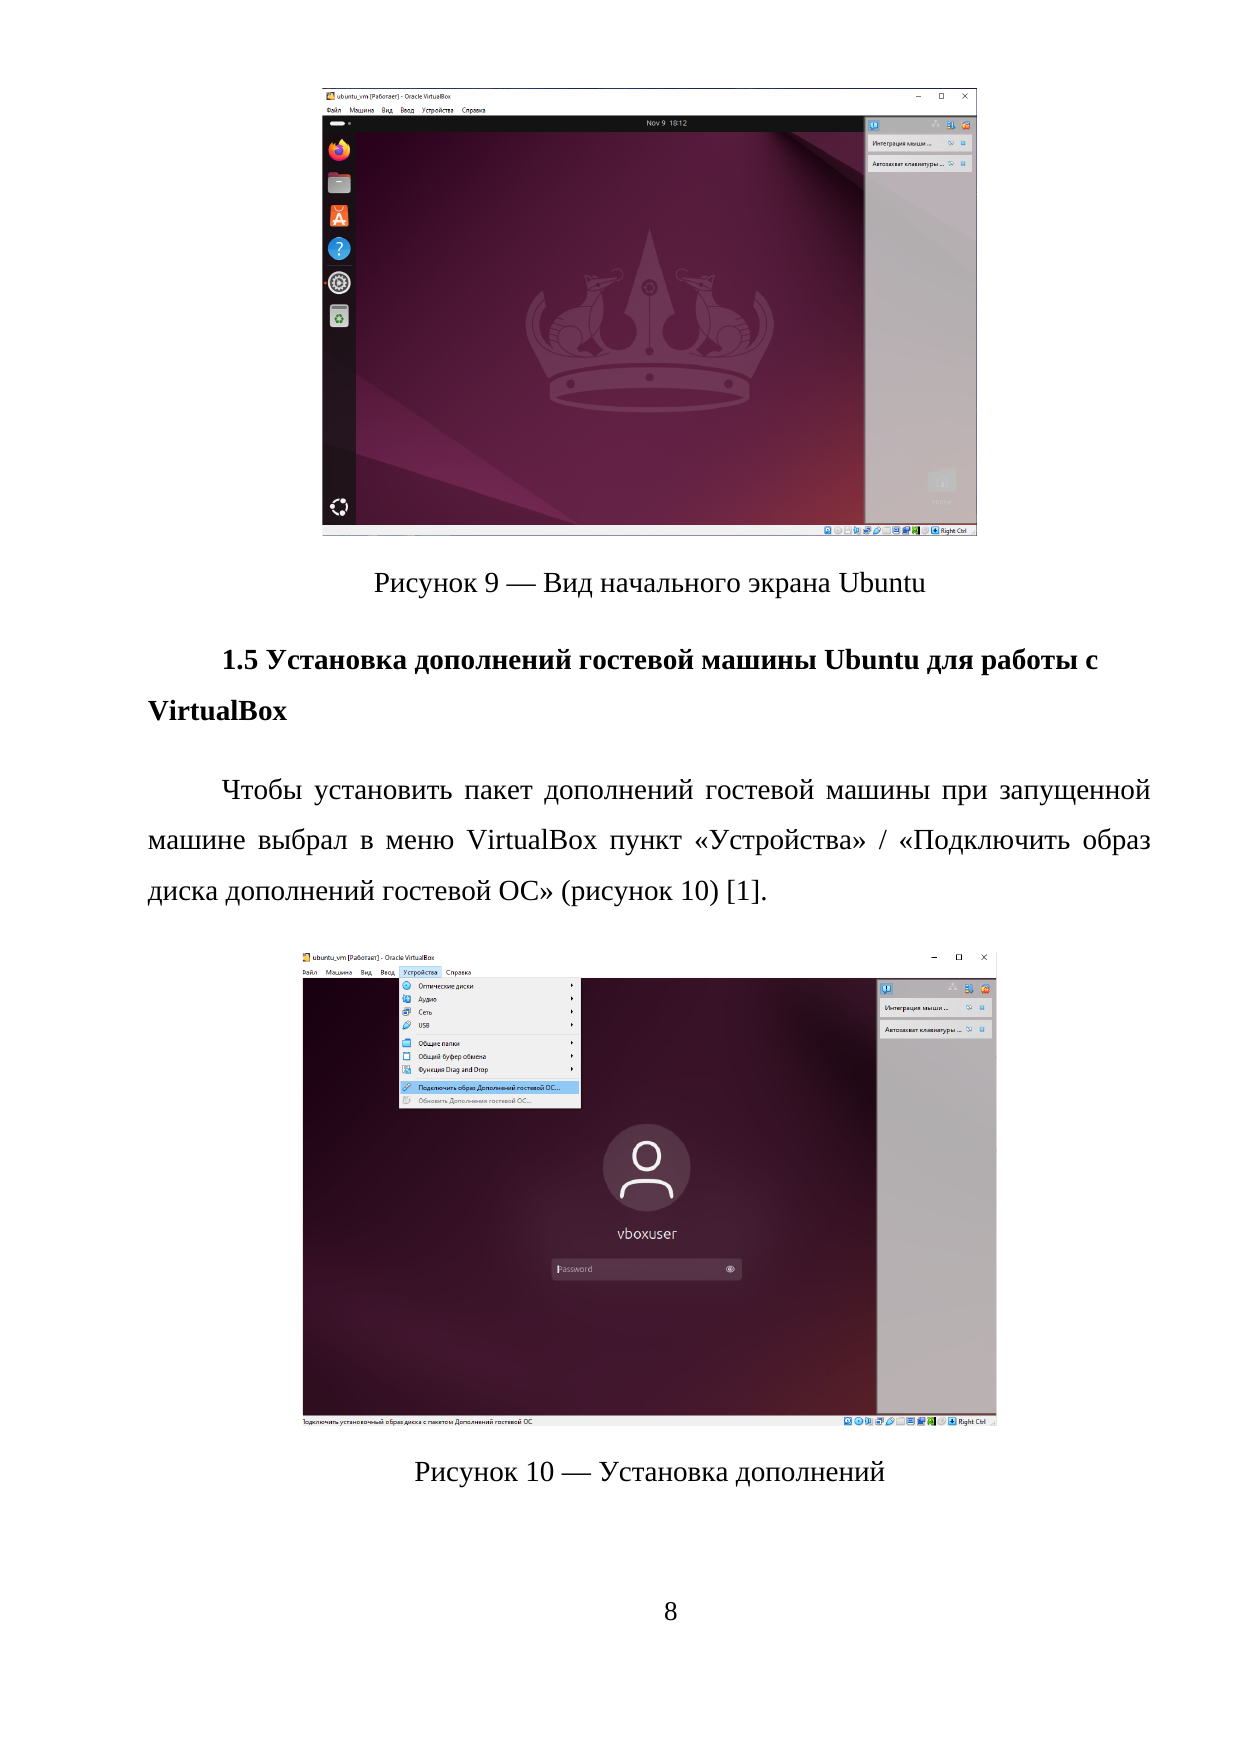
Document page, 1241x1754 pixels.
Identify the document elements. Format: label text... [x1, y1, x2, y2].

picture [322, 88, 977, 536]
text Чтобы установить пакет дополнений гостевой машины при запущенной машине выбрал в меню VirtualBox пункт «Устройства» / «Подключить образ диска дополнений гостевой ОС» (рисунок 10) [1]. [148, 772, 1152, 906]
picture [302, 952, 997, 1426]
text — Установка дополнений [148, 1454, 1152, 1488]
text — Вид начального экрана Ubuntu [148, 565, 1152, 598]
subtitle Установка дополнений гостевой машины Ubuntu для работы с VirtualBox [148, 642, 1152, 726]
